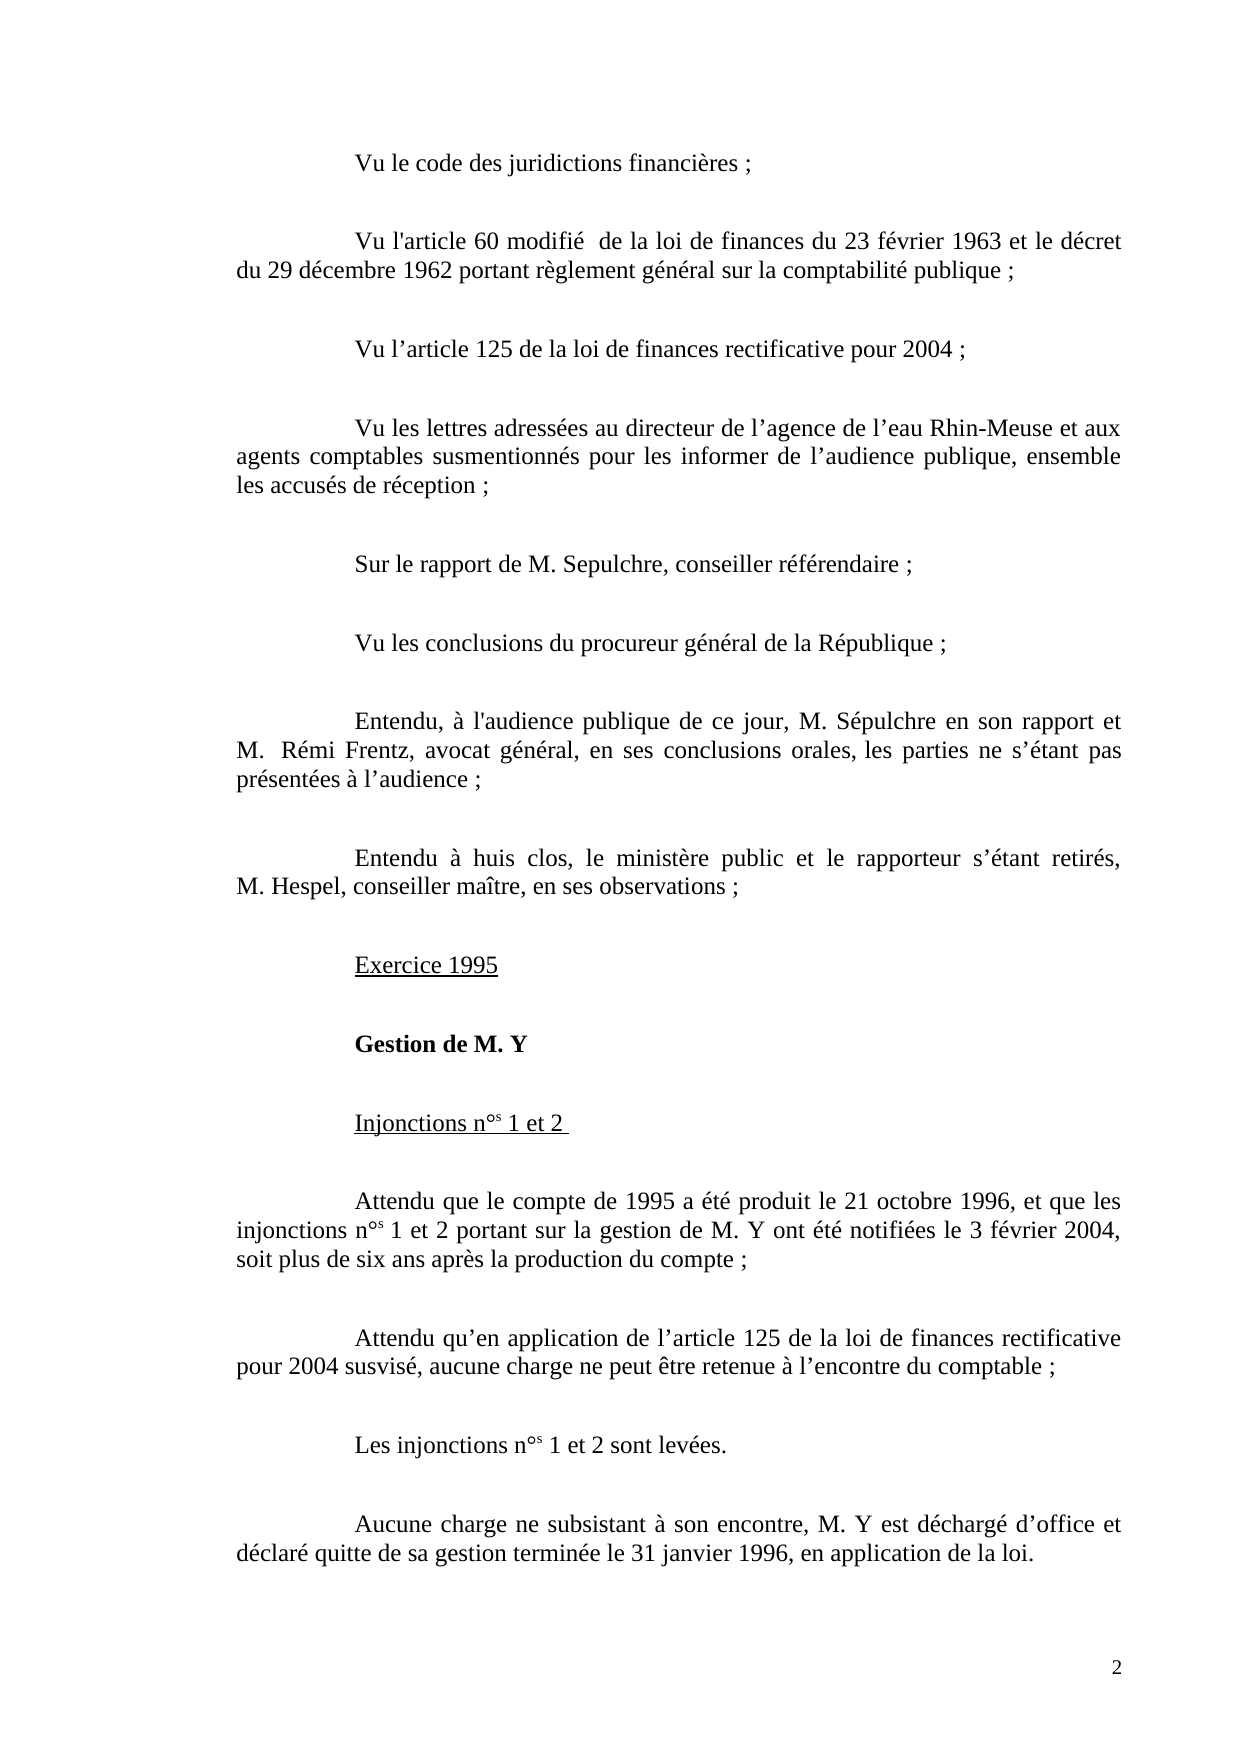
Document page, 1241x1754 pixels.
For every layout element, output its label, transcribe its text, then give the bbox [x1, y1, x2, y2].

text Les injonctions n°s 1 et 2 sont levées. [236, 1430, 1122, 1459]
text Aucune charge ne subsistant à son encontre, M. Y est déchargé d’office et déclaré quitte de sa gestion terminée le 31 janvier 1996, en application de la loi. [236, 1509, 1122, 1566]
text Vu les conclusions du procureur général de la République ; [236, 628, 1122, 656]
text Vu les lettres adressées au directeur de l’agence de l’eau Rhin-Meuse et aux agents comptables susmentionnés pour les informer de l’audience publique, ensemble les accusés de réception ; [236, 413, 1122, 499]
text Attendu que le compte de 1995 a été produit le 21 octobre 1996, et que les injonctions n°s 1 et 2 portant sur la gestion de M. Y ont été notifiées le 3 février 2004, soit plus de six ans après la production du compte ; [236, 1186, 1122, 1273]
text Exercice 1995 [236, 950, 1122, 979]
text Entendu à huis clos, le ministère public et le rapporteur s’étant retirés, M. Hespel, conseiller maître, en ses observations ; [236, 843, 1122, 900]
text Sur le rapport de M. Sepulchre, conseiller référendaire ; [236, 549, 1122, 578]
text Vu l'article 60 modifié de la loi de finances du 23 février 1963 et le décret du 29 décembre 1962 portant règlement général sur la comptabilité publique ; [236, 226, 1122, 284]
text Vu le code des juridictions financières ; [236, 148, 1122, 176]
text Gestion de M. Y [236, 1029, 1122, 1058]
text Injonctions n°s 1 et 2 [236, 1108, 1122, 1136]
text Entendu, à l'audience publique de ce jour, M. Sépulchre en son rapport et M. Rémi Frentz, avocat général, en ses conclusions orales, les parties ne s’étant pas présentées à l’audience ; [236, 706, 1122, 793]
text Vu l’article 125 de la loi de finances rectificative pour 2004 ; [236, 334, 1122, 363]
